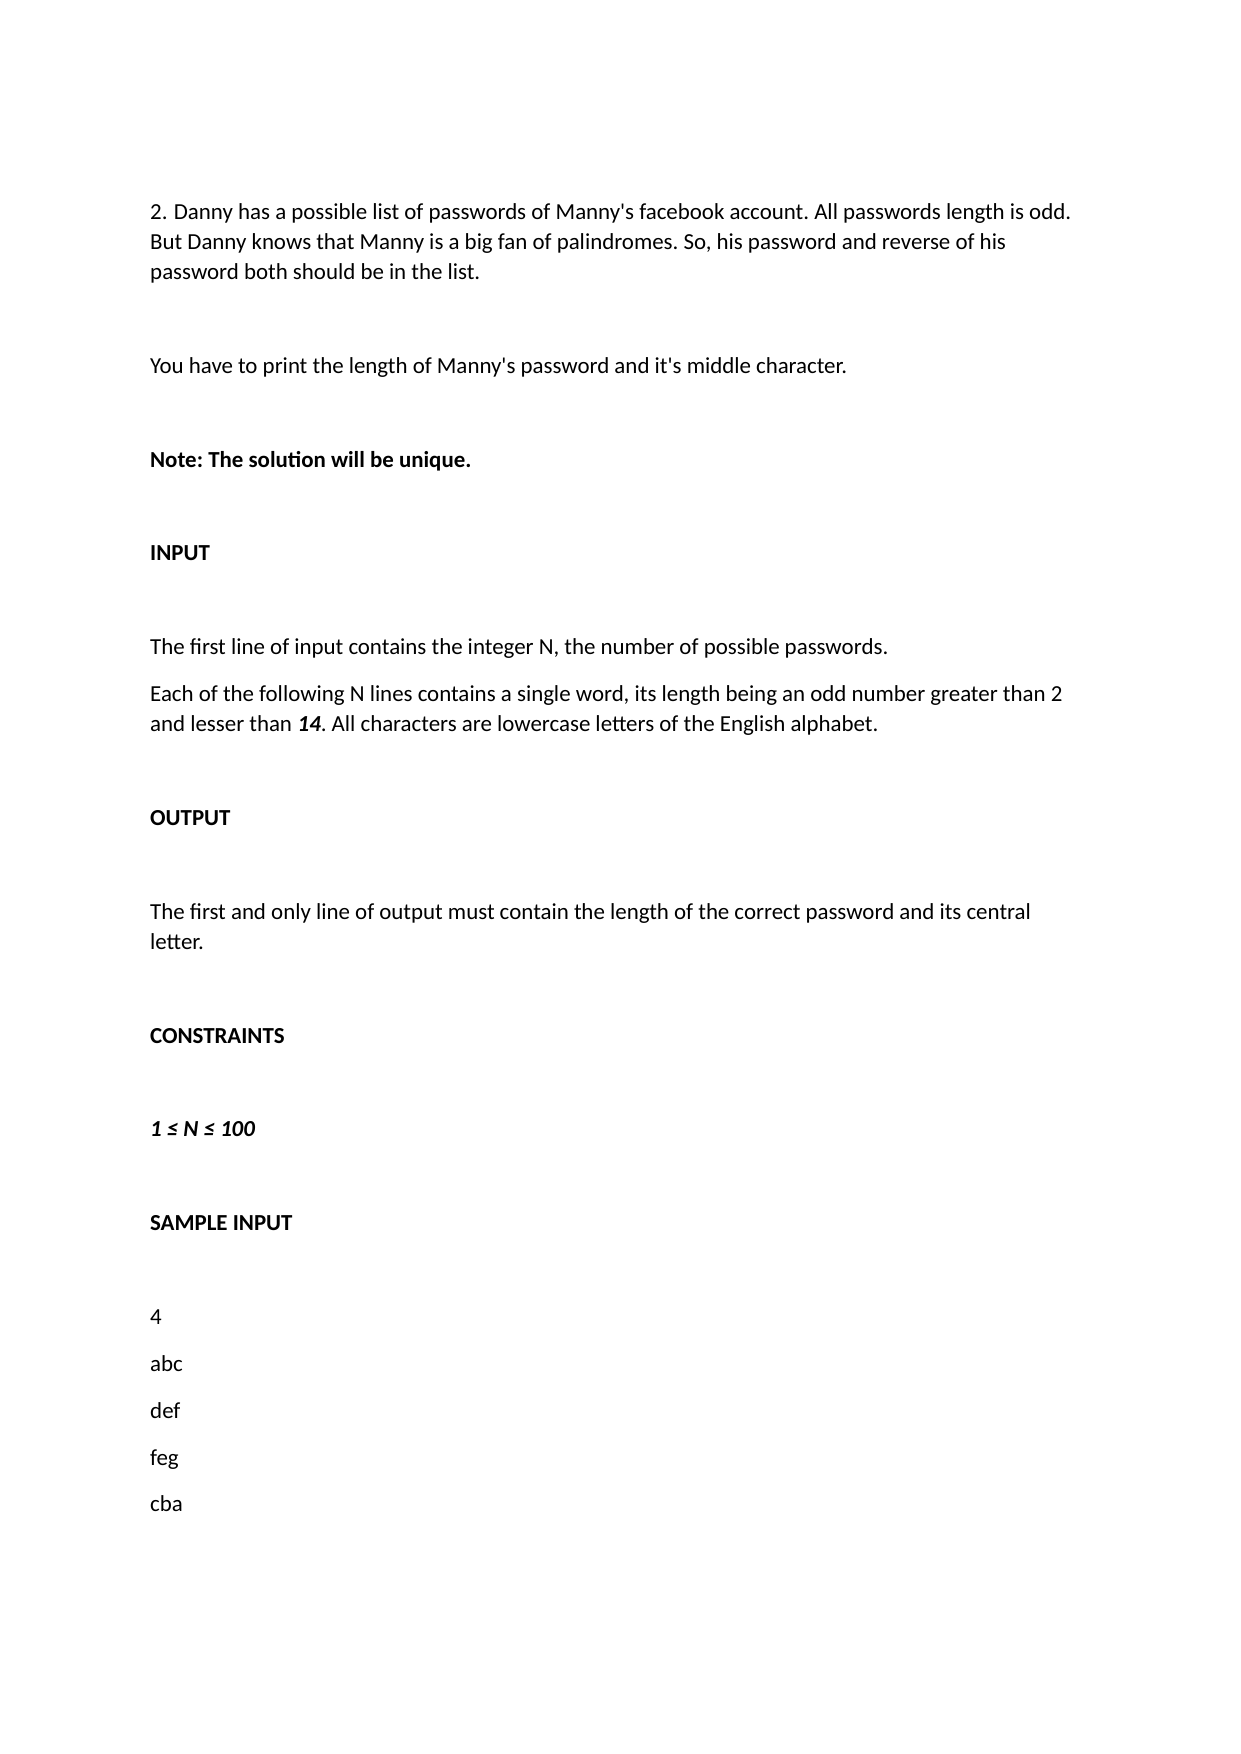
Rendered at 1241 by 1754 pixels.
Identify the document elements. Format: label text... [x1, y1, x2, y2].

text INPUT [150, 538, 1090, 567]
text 2. Danny has a possible list of passwords of Manny's facebook account. All passwords length is odd. But Danny knows that Manny is a big fan of palindromes. So, his password and reverse of his password both should be in the list. [150, 197, 1090, 285]
text 4 [150, 1302, 1090, 1330]
text The first line of input contains the integer N, the number of possible passwords. [150, 632, 1090, 660]
text feg [150, 1443, 1090, 1471]
text 1 ≤ N ≤ 100 [150, 1114, 1090, 1143]
text abc [150, 1349, 1090, 1377]
text def [150, 1396, 1090, 1424]
text You have to print the length of Manny's password and it's middle character. [150, 351, 1090, 379]
text The first and only line of output must contain the length of the correct password and its central letter. [150, 897, 1090, 955]
text OUTPUT [150, 803, 1090, 831]
text CONSTRAINTS [150, 1021, 1090, 1049]
text Note: The solution will be unique. [150, 445, 1090, 473]
text Each of the following N lines contains a single word, its length being an odd number greater than 2 and lesser than 14. All characters are lowercase letters of the English alphabet. [150, 679, 1090, 737]
text cba [150, 1489, 1090, 1518]
text SAMPLE INPUT [150, 1208, 1090, 1236]
